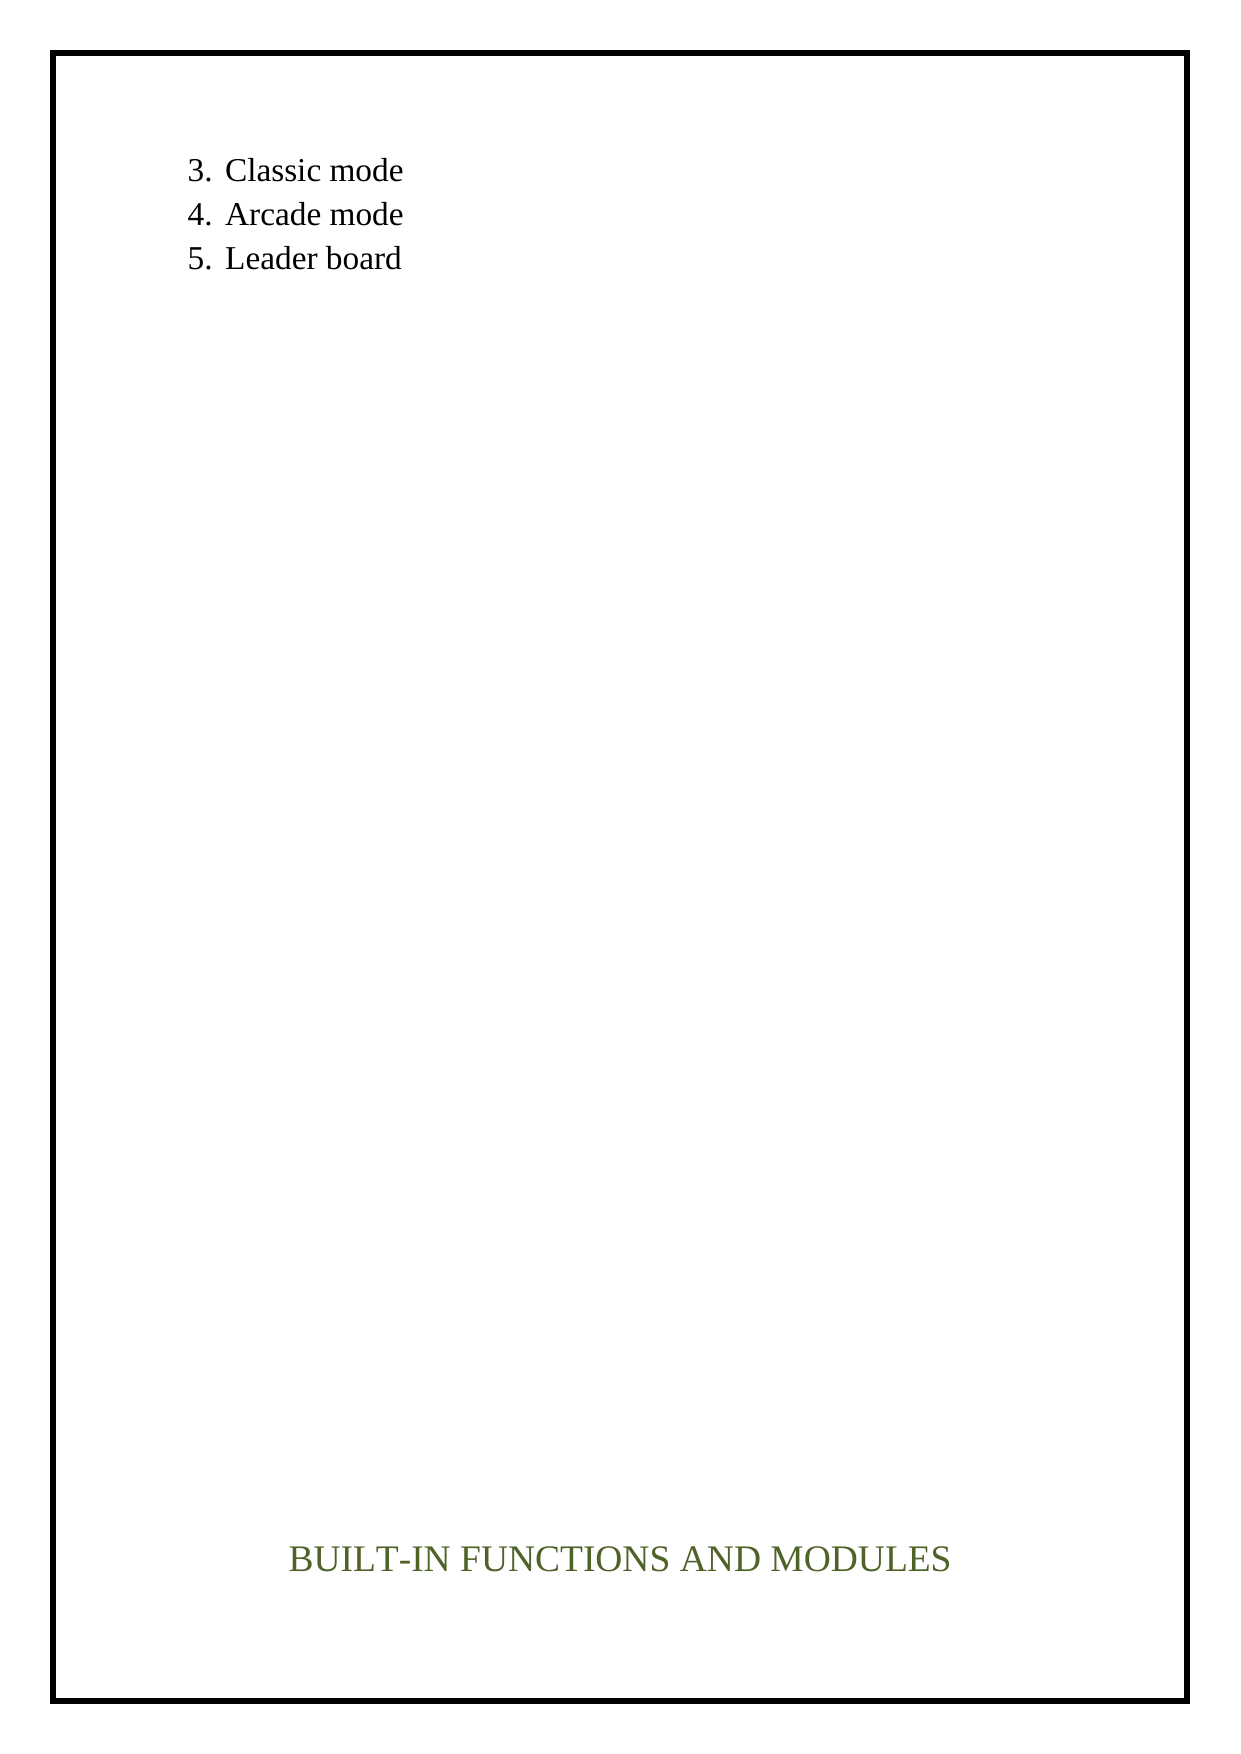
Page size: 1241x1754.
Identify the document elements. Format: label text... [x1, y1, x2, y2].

list Leader board [187, 238, 1090, 276]
text bUILT-IN FUNCTIONS AND MODULES [150, 1536, 1090, 1579]
list Classic mode [187, 150, 1090, 188]
list Arcade mode [187, 194, 1090, 232]
